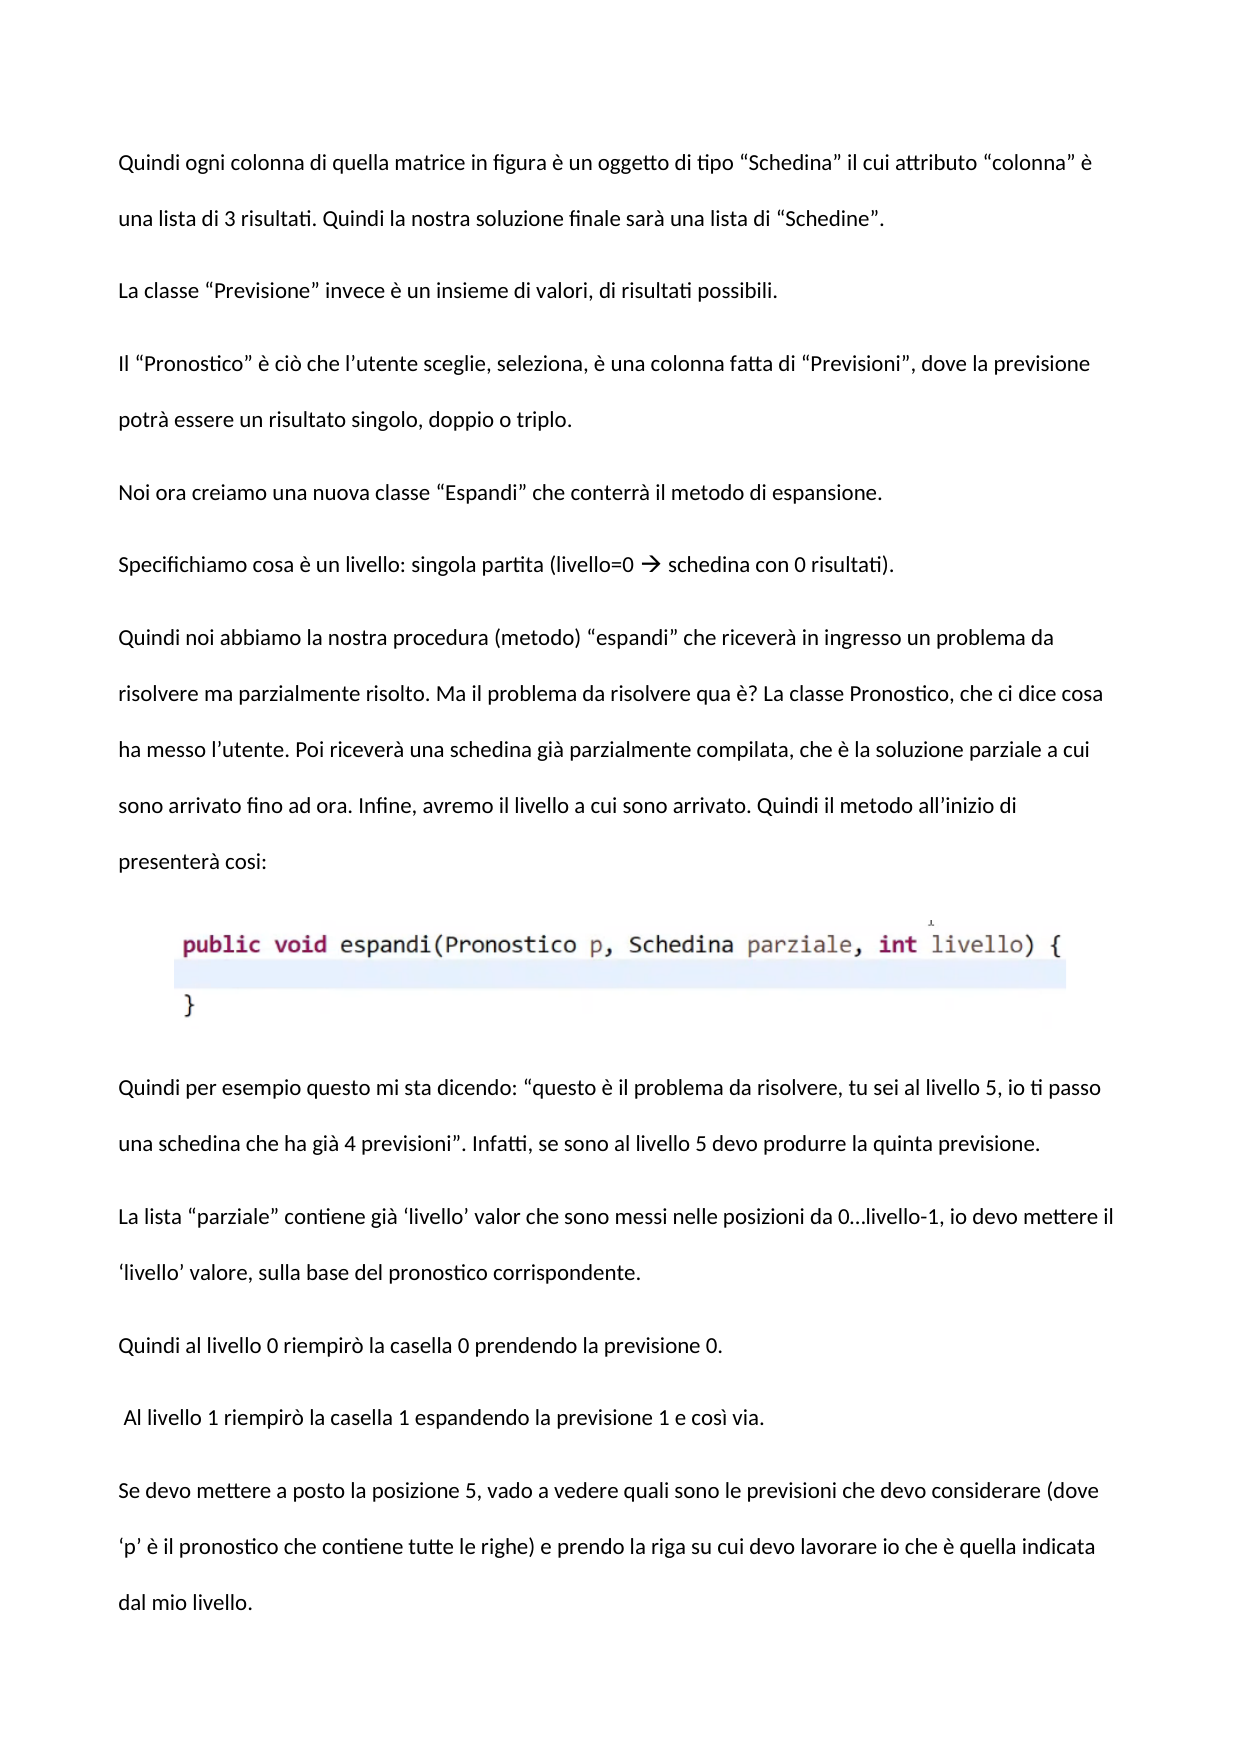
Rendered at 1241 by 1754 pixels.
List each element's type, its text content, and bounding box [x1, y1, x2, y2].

text Il “Pronostico” è ciò che l’utente sceglie, seleziona, è una colonna fatta di “Previsioni”, dove la previsione potrà essere un risultato singolo, doppio o triplo. [118, 349, 1122, 433]
text Al livello 1 riempirò la casella 1 espandendo la previsione 1 e così via. [118, 1403, 1122, 1431]
text Noi ora creiamo una nuova classe “Espandi” che conterrà il metodo di espansione. [118, 478, 1122, 506]
text Quindi per esempio questo mi sta dicendo: “questo è il problema da risolvere, tu sei al livello 5, io ti passo una schedina che ha già 4 previsioni”. Infatti, se sono al livello 5 devo produrre la quinta previsione. [118, 1073, 1122, 1157]
picture [174, 920, 1067, 1029]
text La classe “Previsione” invece è un insieme di valori, di risultati possibili. [118, 276, 1122, 304]
text La lista “parziale” contiene già ‘livello’ valor che sono messi nelle posizioni da 0…livello-1, io devo mettere il ‘livello’ valore, sulla base del pronostico corrispondente. [118, 1202, 1122, 1286]
text Quindi ogni colonna di quella matrice in figura è un oggetto di tipo “Schedina” il cui attributo “colonna” è una lista di 3 risultati. Quindi la nostra soluzione finale sarà una lista di “Schedine”. [118, 148, 1122, 232]
text Se devo mettere a posto la posizione 5, vado a vedere quali sono le previsioni che devo considerare (dove ‘p’ è il pronostico che contiene tutte le righe) e prendo la riga su cui devo lavorare io che è quella indicata dal mio livello. [118, 1476, 1122, 1616]
text Quindi noi abbiamo la nostra procedura (metodo) “espandi” che riceverà in ingresso un problema da risolvere ma parzialmente risolto. Ma il problema da risolvere qua è? La classe Pronostico, che ci dice cosa ha messo l’utente. Poi riceverà una schedina già parzialmente compilata, che è la soluzione parziale a cui sono arrivato fino ad ora. Infine, avremo il livello a cui sono arrivato. Quindi il metodo all’inizio di presenterà cosi: [118, 623, 1122, 875]
text Specifichiamo cosa è un livello: singola partita (livello=0 schedina con 0 risultati). [118, 551, 1122, 578]
text Quindi al livello 0 riempirò la casella 0 prendendo la previsione 0. [118, 1331, 1122, 1359]
